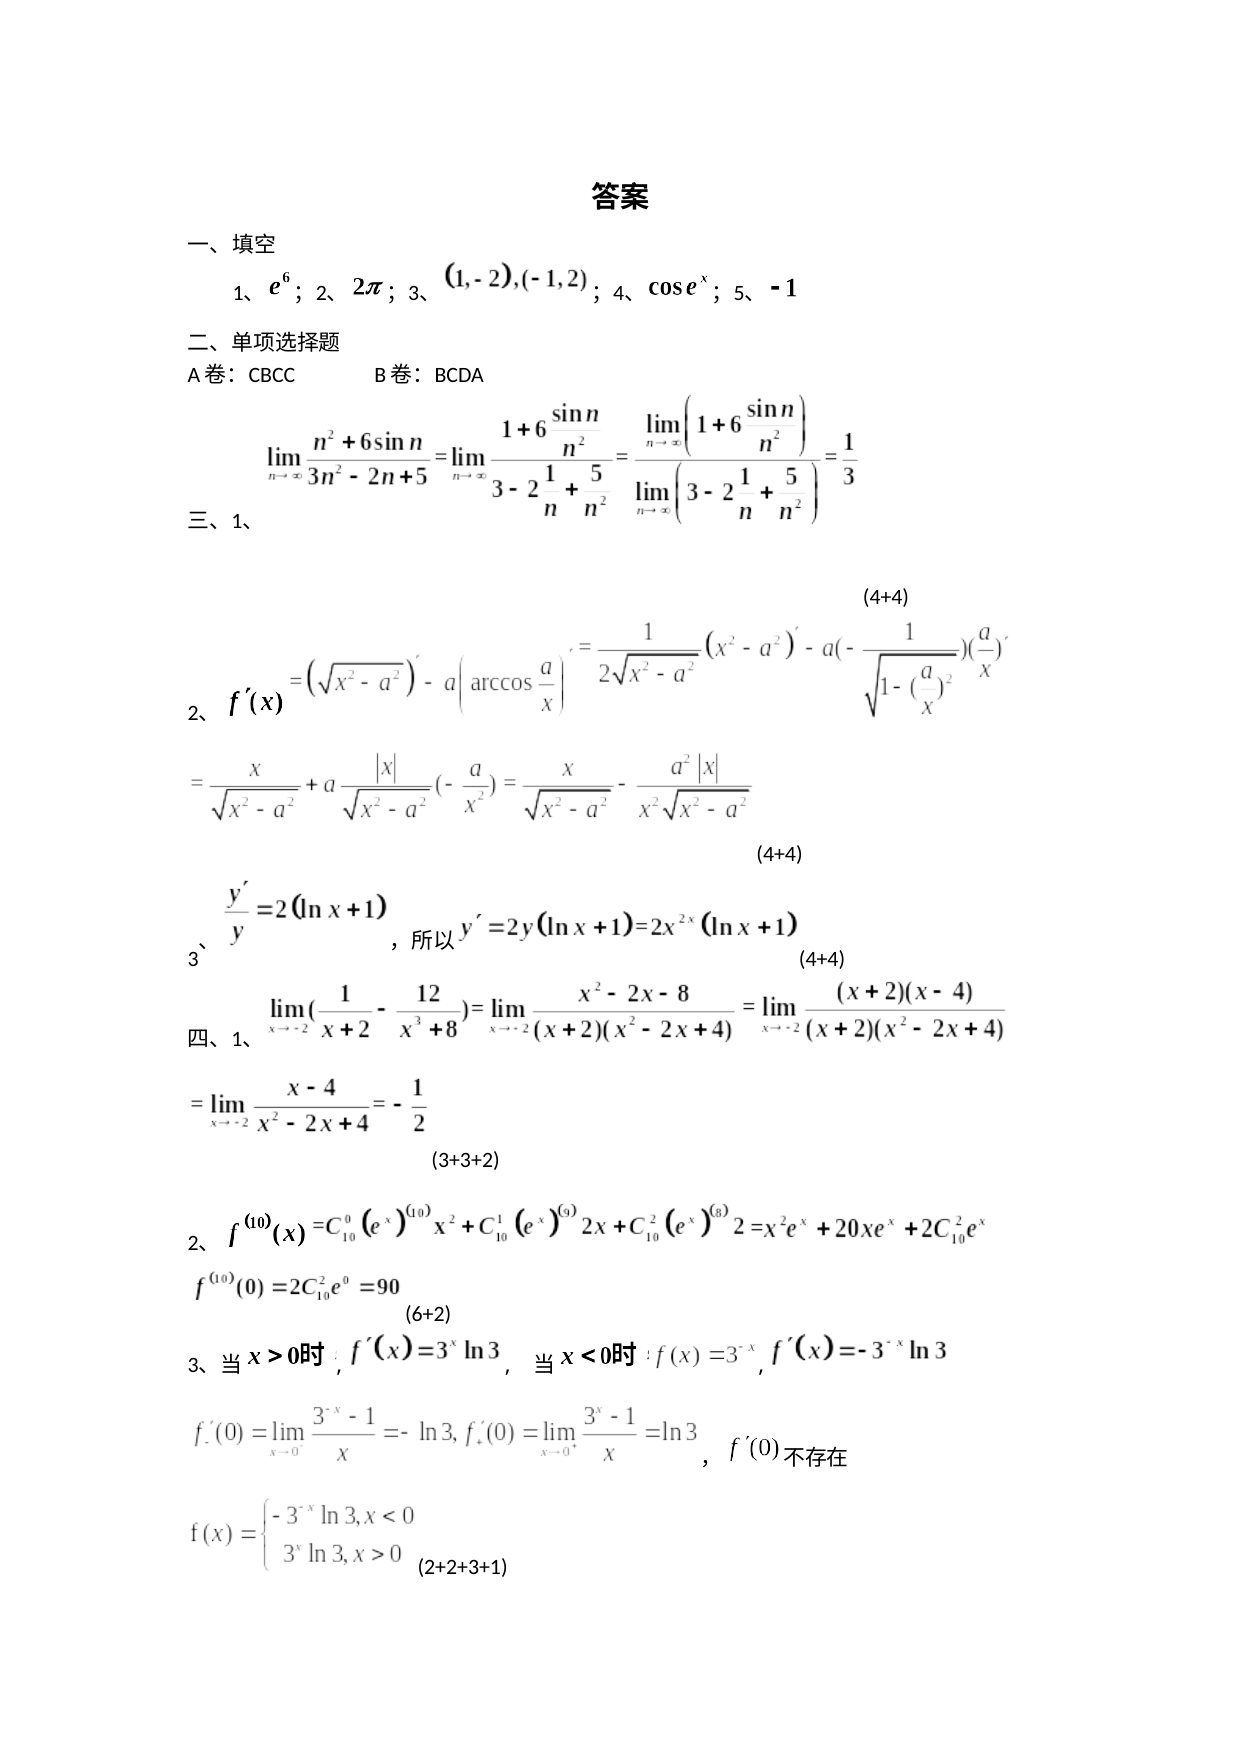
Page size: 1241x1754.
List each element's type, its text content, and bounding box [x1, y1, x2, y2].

text 二、单项选择题 [187, 324, 1053, 357]
text 3、当,, 当, [187, 1332, 1053, 1397]
text (6+2) [187, 1267, 1053, 1332]
text 2、 [187, 617, 1053, 747]
text 2、 [187, 1202, 1053, 1267]
text ，不存在 [187, 1397, 1053, 1494]
text (4+4) [187, 747, 1053, 877]
text 四、1、 [187, 974, 1053, 1072]
text 答案 [187, 162, 1053, 227]
text (2+2+3+1) [187, 1494, 1053, 1592]
text A卷：CBCC B卷：BCDA [187, 357, 1053, 389]
text 3、，所以(4+4) [187, 877, 1053, 974]
list 1、；2、；3、；4、；5、 [232, 259, 1053, 324]
text 三、1、(4+4) [187, 389, 1053, 617]
text (3+3+2) [187, 1072, 1053, 1202]
list 填空 [187, 227, 1053, 259]
